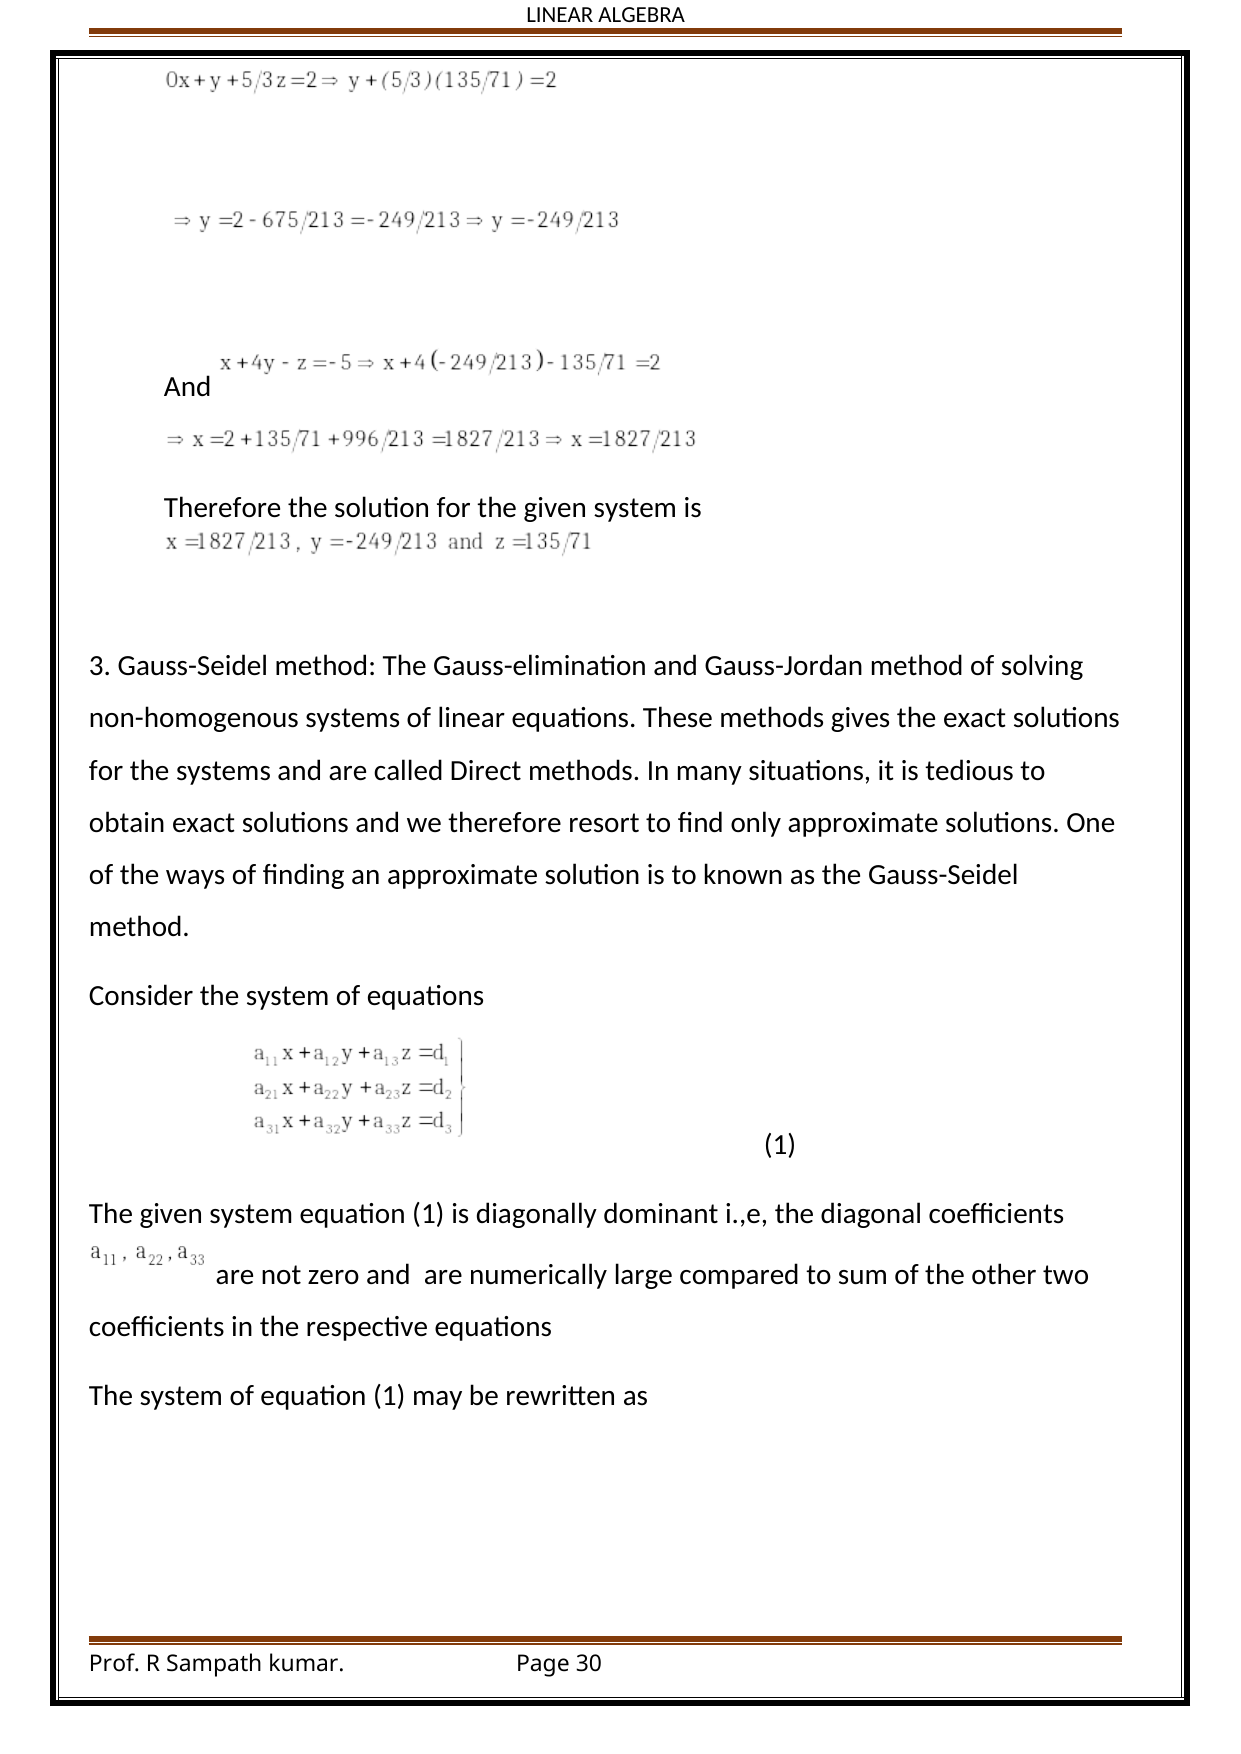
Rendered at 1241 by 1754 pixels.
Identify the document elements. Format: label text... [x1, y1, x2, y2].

text The system of equation (1) may be rewritten as [89, 1364, 1122, 1413]
text 3. Gauss-Seidel method: The Gauss-elimination and Gauss-Jordan method of solving non-homogenous systems of linear equations. These methods gives the exact solutions for the systems and are called Direct methods. In many situations, it is tedious to obtain exact solutions and we therefore resort to find only approximate solutions. One of the ways of finding an approximate solution is to known as the Gauss-Seidel method. [89, 634, 1122, 944]
text Therefore the solution for the given system is [164, 476, 1122, 560]
text (1) [89, 1033, 1122, 1162]
text And [89, 346, 1122, 404]
text Consider the system of equations [89, 964, 1122, 1013]
text The given system equation (1) is diagonally dominant i.,e, the diagonal coefficients are not zero and are numerically large compared to sum of the other two coefficients in the respective equations [89, 1182, 1122, 1344]
